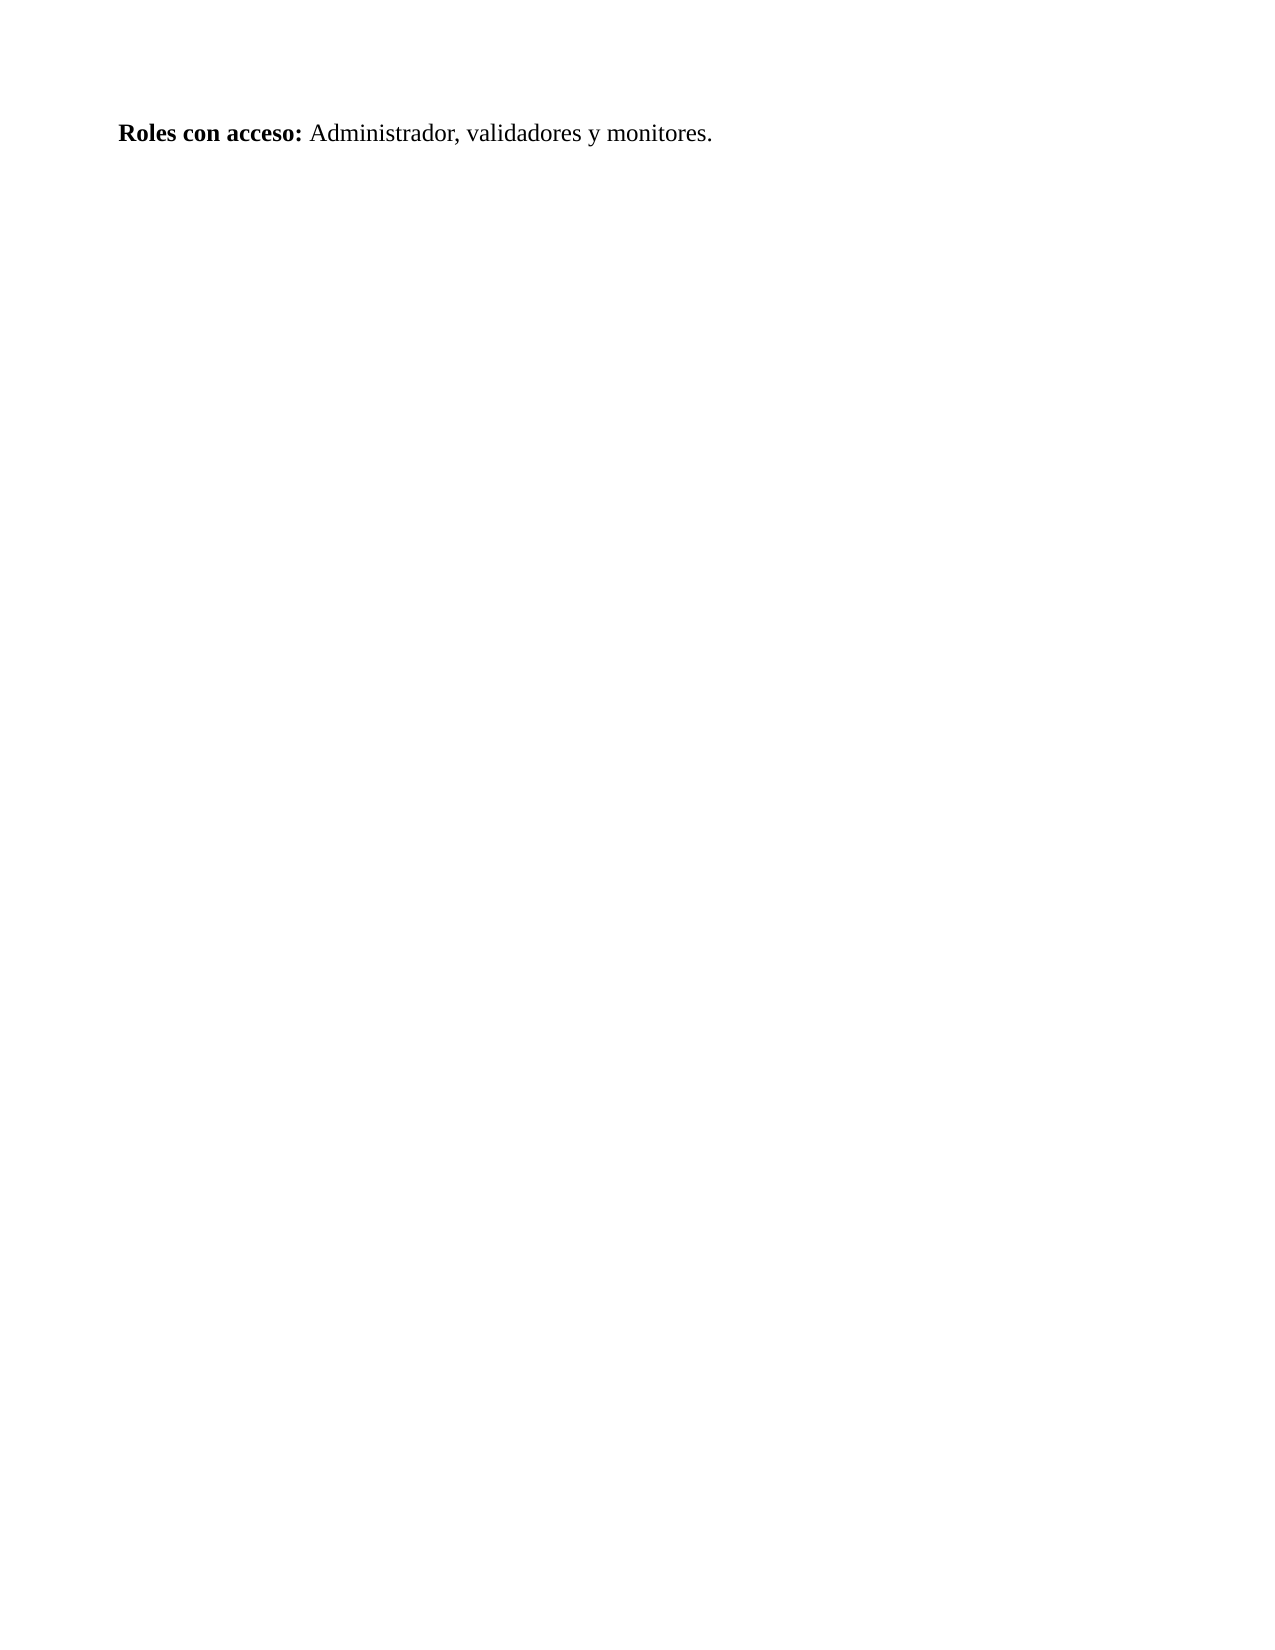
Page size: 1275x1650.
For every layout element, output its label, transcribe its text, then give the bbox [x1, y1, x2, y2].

text Roles con acceso: Administrador, validadores y monitores. [118, 118, 1157, 147]
